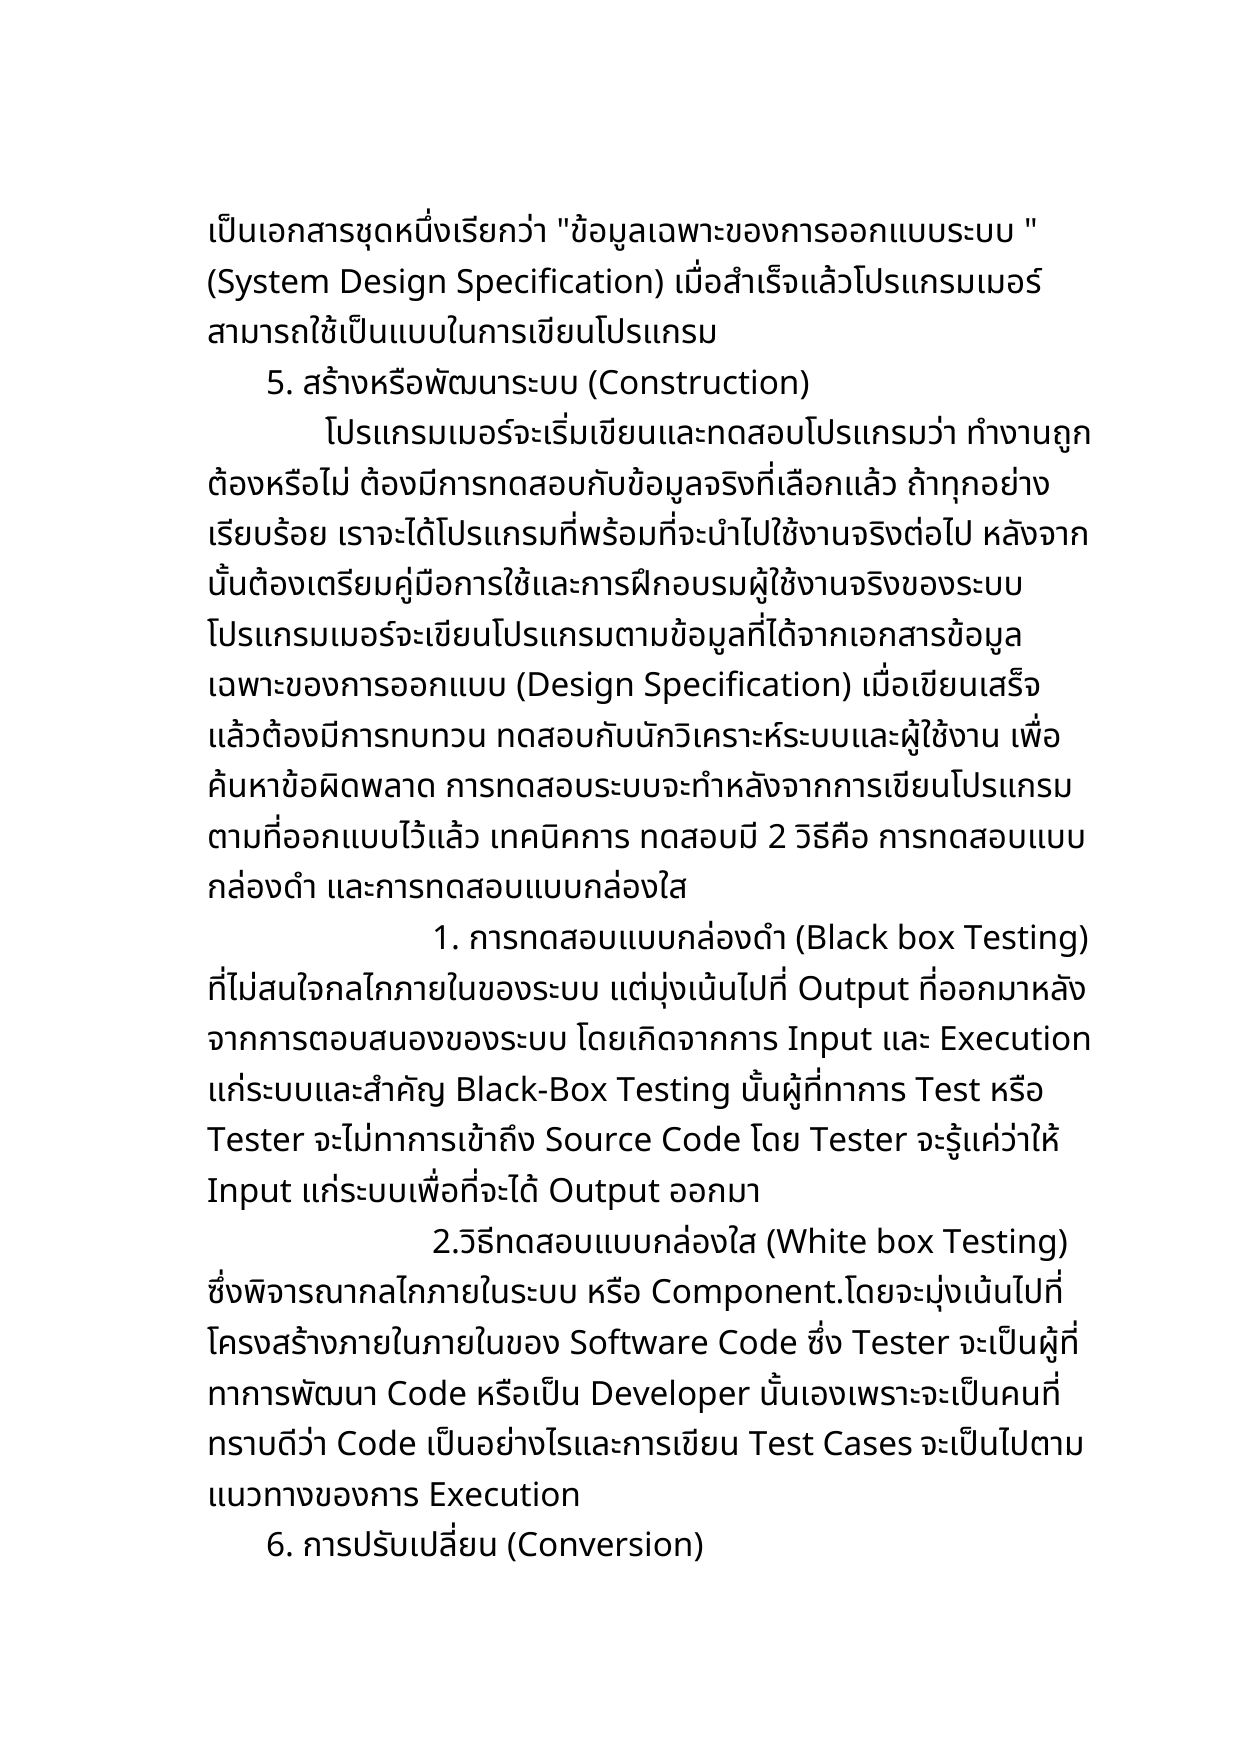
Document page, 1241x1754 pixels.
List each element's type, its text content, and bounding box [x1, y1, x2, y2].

text 1. การทดสอบแบบกล่องดำ (Black box Testing) ที่ไม่สนใจกลไกภายในของระบบ แต่มุ่งเน้นไปที่ Output ที่ออกมาหลังจากการตอบสนองของระบบ โดยเกิดจากการ Input และ Execution แก่ระบบและสำคัญ Black-Box Testing นั้นผู้ที่ทาการ Test หรือ Tester จะไม่ทาการเข้าถึง Source Code โดย Tester จะรู้แค่ว่าให้ Input แก่ระบบเพื่อที่จะได้ Output ออกมา [207, 914, 1092, 1217]
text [207, 207, 1092, 358]
text 6. การปรับเปลี่ยน (Conversion) [207, 1521, 1092, 1572]
text โปรแกรมเมอร์จะเริ่มเขียนและทดสอบโปรแกรมว่า ทำงานถูกต้องหรือไม่ ต้องมีการทดสอบกับข้อมูลจริงที่เลือกแล้ว ถ้าทุกอย่างเรียบร้อย เราจะได้โปรแกรมที่พร้อมที่จะนำไปใช้งานจริงต่อไป หลังจากนั้นต้องเตรียมคู่มือการใช้และการฝึกอบรมผู้ใช้งานจริงของระบบ โปรแกรมเมอร์จะเขียนโปรแกรมตามข้อมูลที่ได้จากเอกสารข้อมูลเฉพาะของการออกแบบ (Design Specification) เมื่อเขียนเสร็จแล้วต้องมีการทบทวน ทดสอบกับนักวิเคราะห์ระบบและผู้ใช้งาน เพื่อค้นหาข้อผิดพลาด การทดสอบระบบจะทำหลังจากการเขียนโปรแกรมตามที่ออกแบบไว้แล้ว เทคนิคการ ทดสอบมี 2 วิธีคือ การทดสอบแบบกล่องดำ และการทดสอบแบบกล่องใส [207, 409, 1092, 914]
text 5. สร้างหรือพัฒนาระบบ (Construction) [207, 358, 1092, 409]
text 2.วิธีทดสอบแบบกล่องใส (White box Testing) ซึ่งพิจารณากลไกภายในระบบ หรือ Component.โดยจะมุ่งเน้นไปที่โครงสร้างภายในภายในของ Software Code ซึ่ง Tester จะเป็นผู้ที่ทาการพัฒนา Code หรือเป็น Developer นั้นเองเพราะจะเป็นคนที่ทราบดีว่า Code เป็นอย่างไรและการเขียน Test Casesจะเป็นไปตามแนวทางของการ Execution [207, 1217, 1092, 1521]
